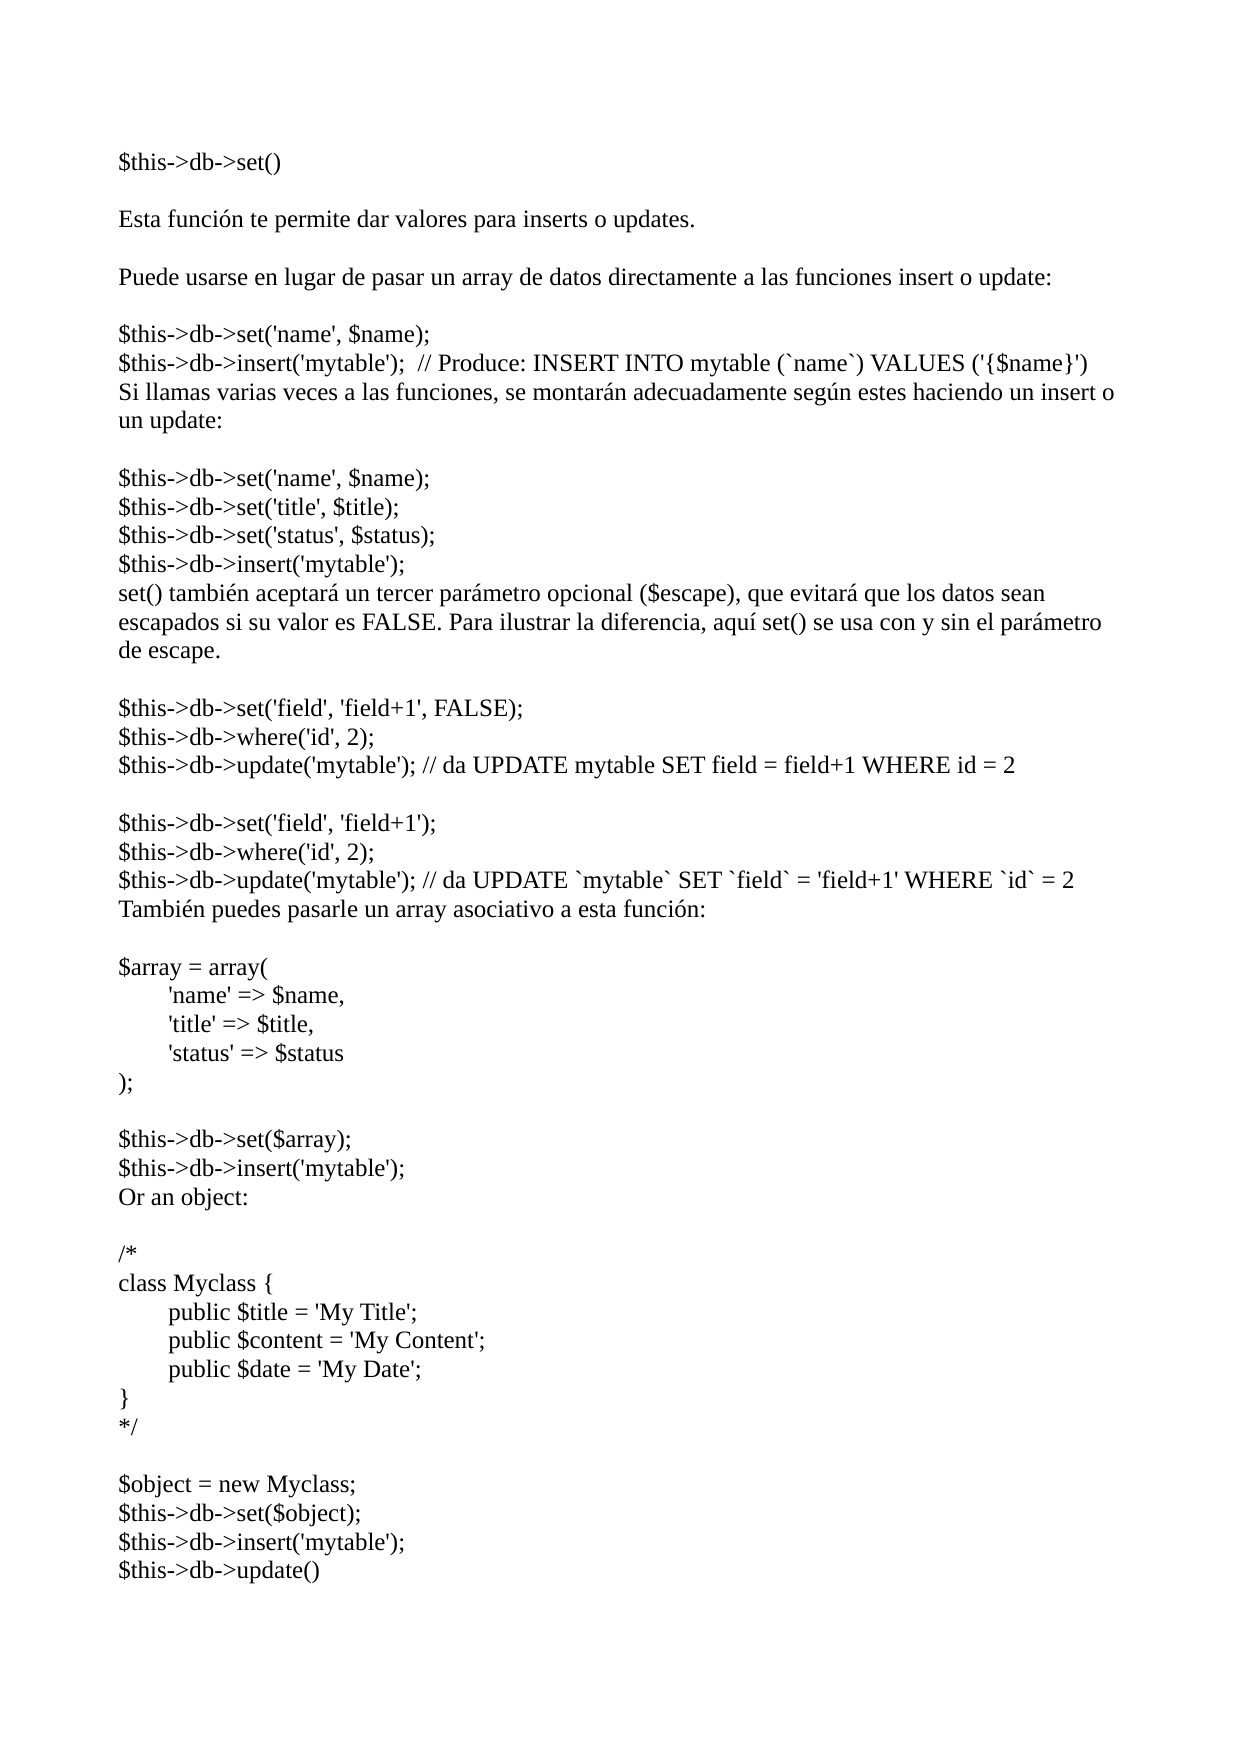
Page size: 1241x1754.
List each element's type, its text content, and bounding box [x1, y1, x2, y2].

text */ [118, 1412, 1122, 1441]
text $this->db->insert('mytable'); // Produce: INSERT INTO mytable (`name`) VALUES ('{$name}') [118, 348, 1122, 377]
text $this->db->insert('mytable'); [118, 1153, 1122, 1182]
text $this->db->set('field', 'field+1', FALSE); [118, 693, 1122, 722]
text $this->db->set($object); [118, 1498, 1122, 1527]
text Si llamas varias veces a las funciones, se montarán adecuadamente según estes haciendo un insert o un update: [118, 377, 1122, 434]
text Puede usarse en lugar de pasar un array de datos directamente a las funciones insert o update: [118, 262, 1122, 291]
text Esta función te permite dar valores para inserts o updates. [118, 204, 1122, 233]
text $this->db->set() [118, 147, 1122, 176]
text Or an object: [118, 1182, 1122, 1211]
text $this->db->where('id', 2); [118, 722, 1122, 751]
text $this->db->set('name', $name); [118, 463, 1122, 492]
text 'name' => $name, [118, 981, 1122, 1009]
text public $date = 'My Date'; [118, 1354, 1122, 1383]
text $this->db->insert('mytable'); [118, 1527, 1122, 1556]
text class Myclass { [118, 1268, 1122, 1297]
text $this->db->where('id', 2); [118, 837, 1122, 866]
text /* [118, 1239, 1122, 1268]
text $this->db->update('mytable'); // da UPDATE `mytable` SET `field` = 'field+1' WHERE `id` = 2 [118, 866, 1122, 894]
text $this->db->update() [118, 1556, 1122, 1584]
text ); [118, 1067, 1122, 1096]
text $this->db->update('mytable'); // da UPDATE mytable SET field = field+1 WHERE id = 2 [118, 751, 1122, 779]
text set() también aceptará un tercer parámetro opcional ($escape), que evitará que los datos sean escapados si su valor es FALSE. Para ilustrar la diferencia, aquí set() se usa con y sin el parámetro de escape. [118, 578, 1122, 664]
text También puedes pasarle un array asociativo a esta función: [118, 894, 1122, 923]
text $this->db->set('title', $title); [118, 492, 1122, 521]
text $this->db->set('name', $name); [118, 319, 1122, 348]
text $this->db->set($array); [118, 1124, 1122, 1153]
text } [118, 1383, 1122, 1412]
text public $content = 'My Content'; [118, 1326, 1122, 1354]
text $object = new Myclass; [118, 1469, 1122, 1498]
text $this->db->set('field', 'field+1'); [118, 808, 1122, 837]
text 'status' => $status [118, 1038, 1122, 1067]
text 'title' => $title, [118, 1009, 1122, 1038]
text $array = array( [118, 952, 1122, 981]
text public $title = 'My Title'; [118, 1297, 1122, 1326]
text $this->db->insert('mytable'); [118, 549, 1122, 578]
text $this->db->set('status', $status); [118, 521, 1122, 549]
